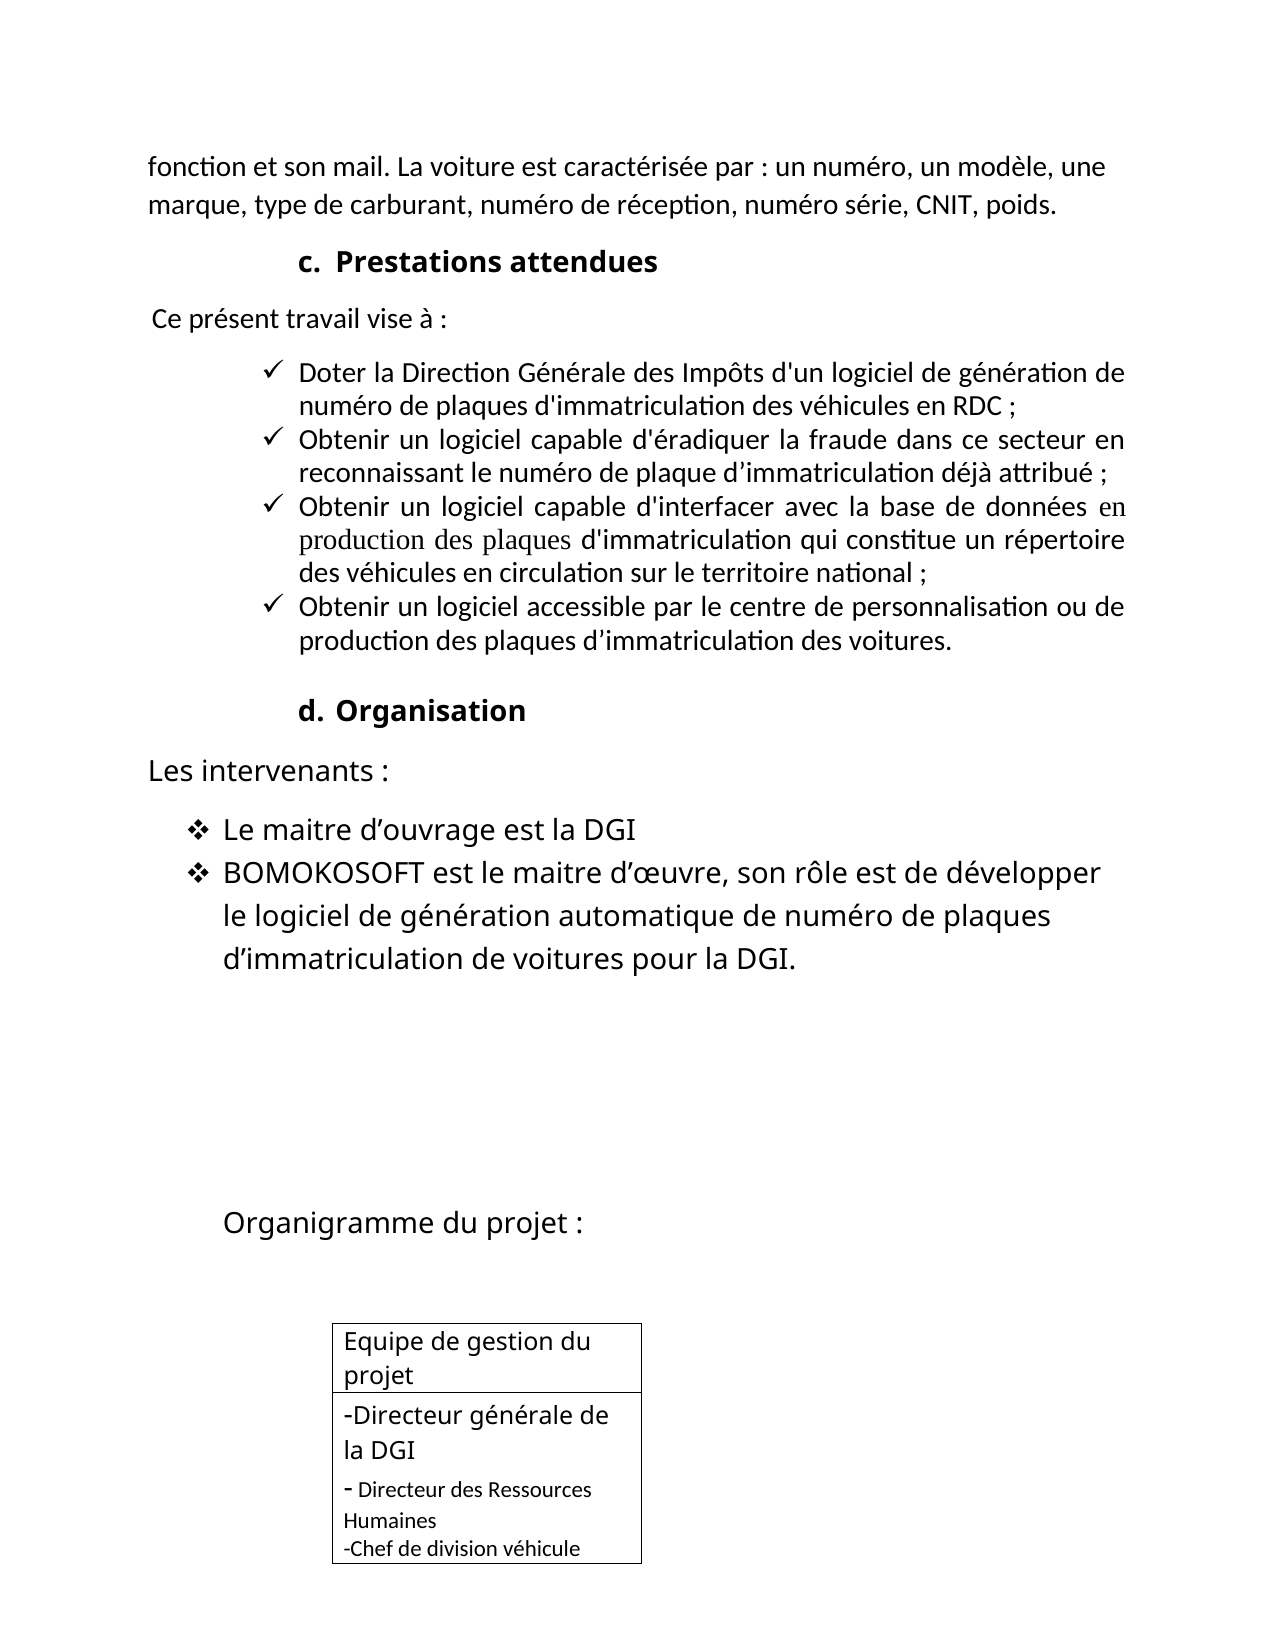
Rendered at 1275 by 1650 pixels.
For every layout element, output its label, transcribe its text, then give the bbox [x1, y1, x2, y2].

list Obtenir un logiciel accessible par le centre de personnalisation ou de production des plaques d’immatriculation des voitures. [261, 590, 1126, 657]
list Obtenir un logiciel capable d'interfacer avec la base de données en production des plaques d'immatriculation qui constitue un répertoire des véhicules en circulation sur le territoire national ; [261, 490, 1126, 590]
text Ce présent travail vise à : [152, 301, 646, 336]
list Prestations attendues [298, 241, 1127, 281]
list Doter la Direction Générale des Impôts d'un logiciel de génération de numéro de plaques d'immatriculation des véhicules en RDC ; [261, 356, 1126, 423]
list Le maitre d’ouvrage est la DGI [185, 809, 1127, 849]
list Obtenir un logiciel capable d'éradiquer la fraude dans ce secteur en reconnaissant le numéro de plaque d’immatriculation déjà attribué ; [261, 423, 1126, 490]
list Organisation [298, 691, 1127, 730]
list Organigramme du projet : [223, 1202, 1127, 1242]
table_cell -Directeur générale de la DGI - Directeur des Ressources Humaines -Chef de division véhicule [333, 1393, 641, 1562]
table_header Equipe de gestion du projet [333, 1324, 641, 1392]
list BOMOKOSOFT est le maitre d’œuvre, son rôle est de développer le logiciel de génération automatique de numéro de plaques d’immatriculation de voitures pour la DGI. [185, 852, 1127, 978]
text Les intervenants : [148, 750, 1127, 790]
